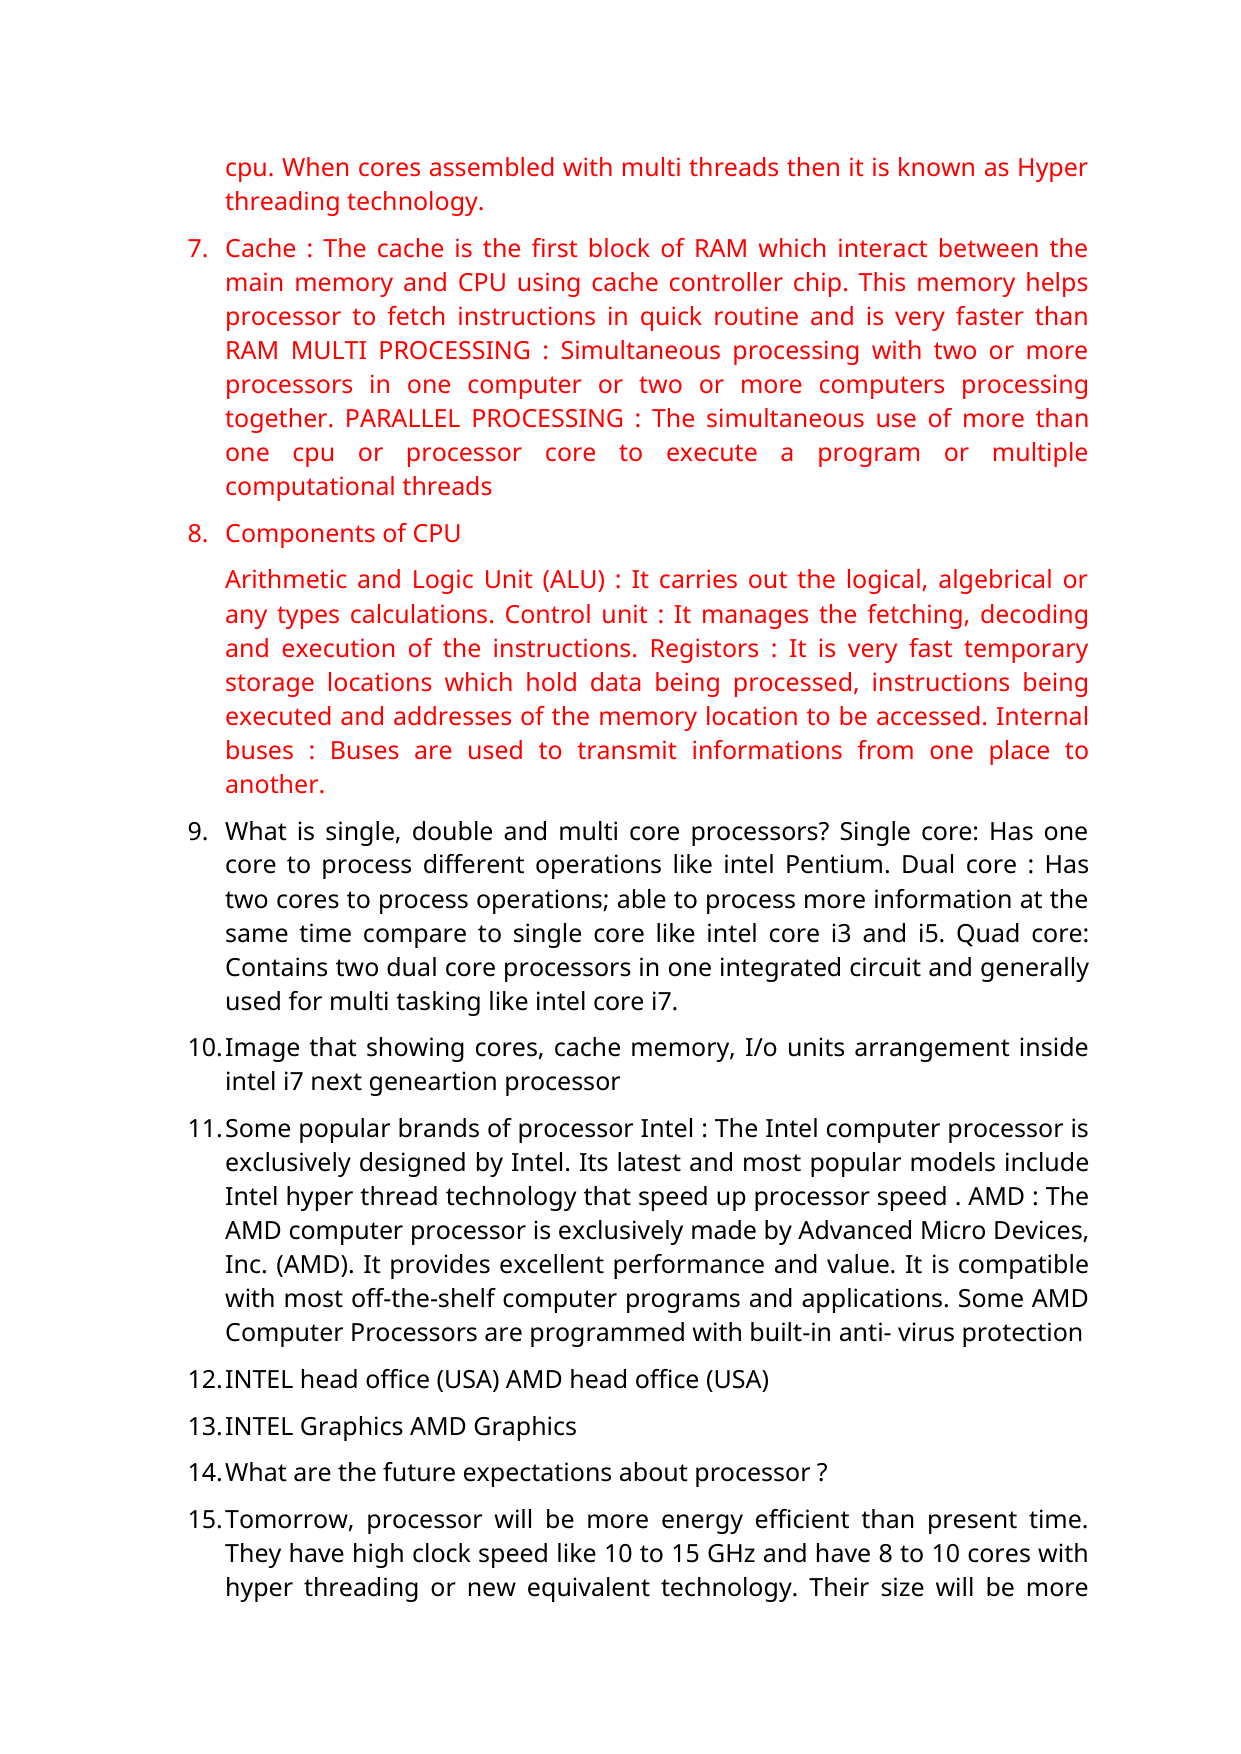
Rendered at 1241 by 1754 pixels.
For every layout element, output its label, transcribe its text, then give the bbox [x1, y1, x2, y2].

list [187, 150, 1090, 218]
text Arithmetic and Logic Unit (ALU) : It carries out the logical, algebrical or any types calculations. Control unit : It manages the fetching, decoding and execution of the instructions. Registors : It is very fast temporary storage locations which hold data being processed, instructions being executed and addresses of the memory location to be accessed. Internal buses : Buses are used to transmit informations from one place to another. [225, 562, 1090, 801]
list Components of CPU [187, 516, 1090, 550]
list INTEL head office (USA) AMD head office (USA) [187, 1362, 1090, 1396]
list What are the future expectations about processor ? [187, 1455, 1090, 1489]
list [187, 1501, 1090, 1603]
list What is single, double and multi core processors? Single core: Has one core to process different operations like intel Pentium. Dual core : Has two cores to process operations; able to process more information at the same time compare to single core like intel core i3 and i5. Quad core: Contains two dual core processors in one integrated circuit and generally used for multi tasking like intel core i7. [187, 813, 1090, 1017]
list Image that showing cores, cache memory, I/o units arrangement inside intel i7 next geneartion processor [187, 1030, 1090, 1098]
list INTEL Graphics AMD Graphics [187, 1408, 1090, 1442]
list Cache : The cache is the first block of RAM which interact between the main memory and CPU using cache controller chip. This memory helps processor to fetch instructions in quick routine and is very faster than RAM MULTI PROCESSING : Simultaneous processing with two or more processors in one computer or two or more computers processing together. PARALLEL PROCESSING : The simultaneous use of more than one cpu or processor core to execute a program or multiple computational threads [187, 231, 1090, 503]
list Some popular brands of processor Intel : The Intel computer processor is exclusively designed by Intel. Its latest and most popular models include Intel hyper thread technology that speed up processor speed . AMD : The AMD computer processor is exclusively made by Advanced Micro Devices, Inc. (AMD). It provides excellent performance and value. It is compatible with most off-the-shelf computer programs and applications. Some AMD Computer Processors are programmed with built-in anti- virus protection [187, 1111, 1090, 1349]
